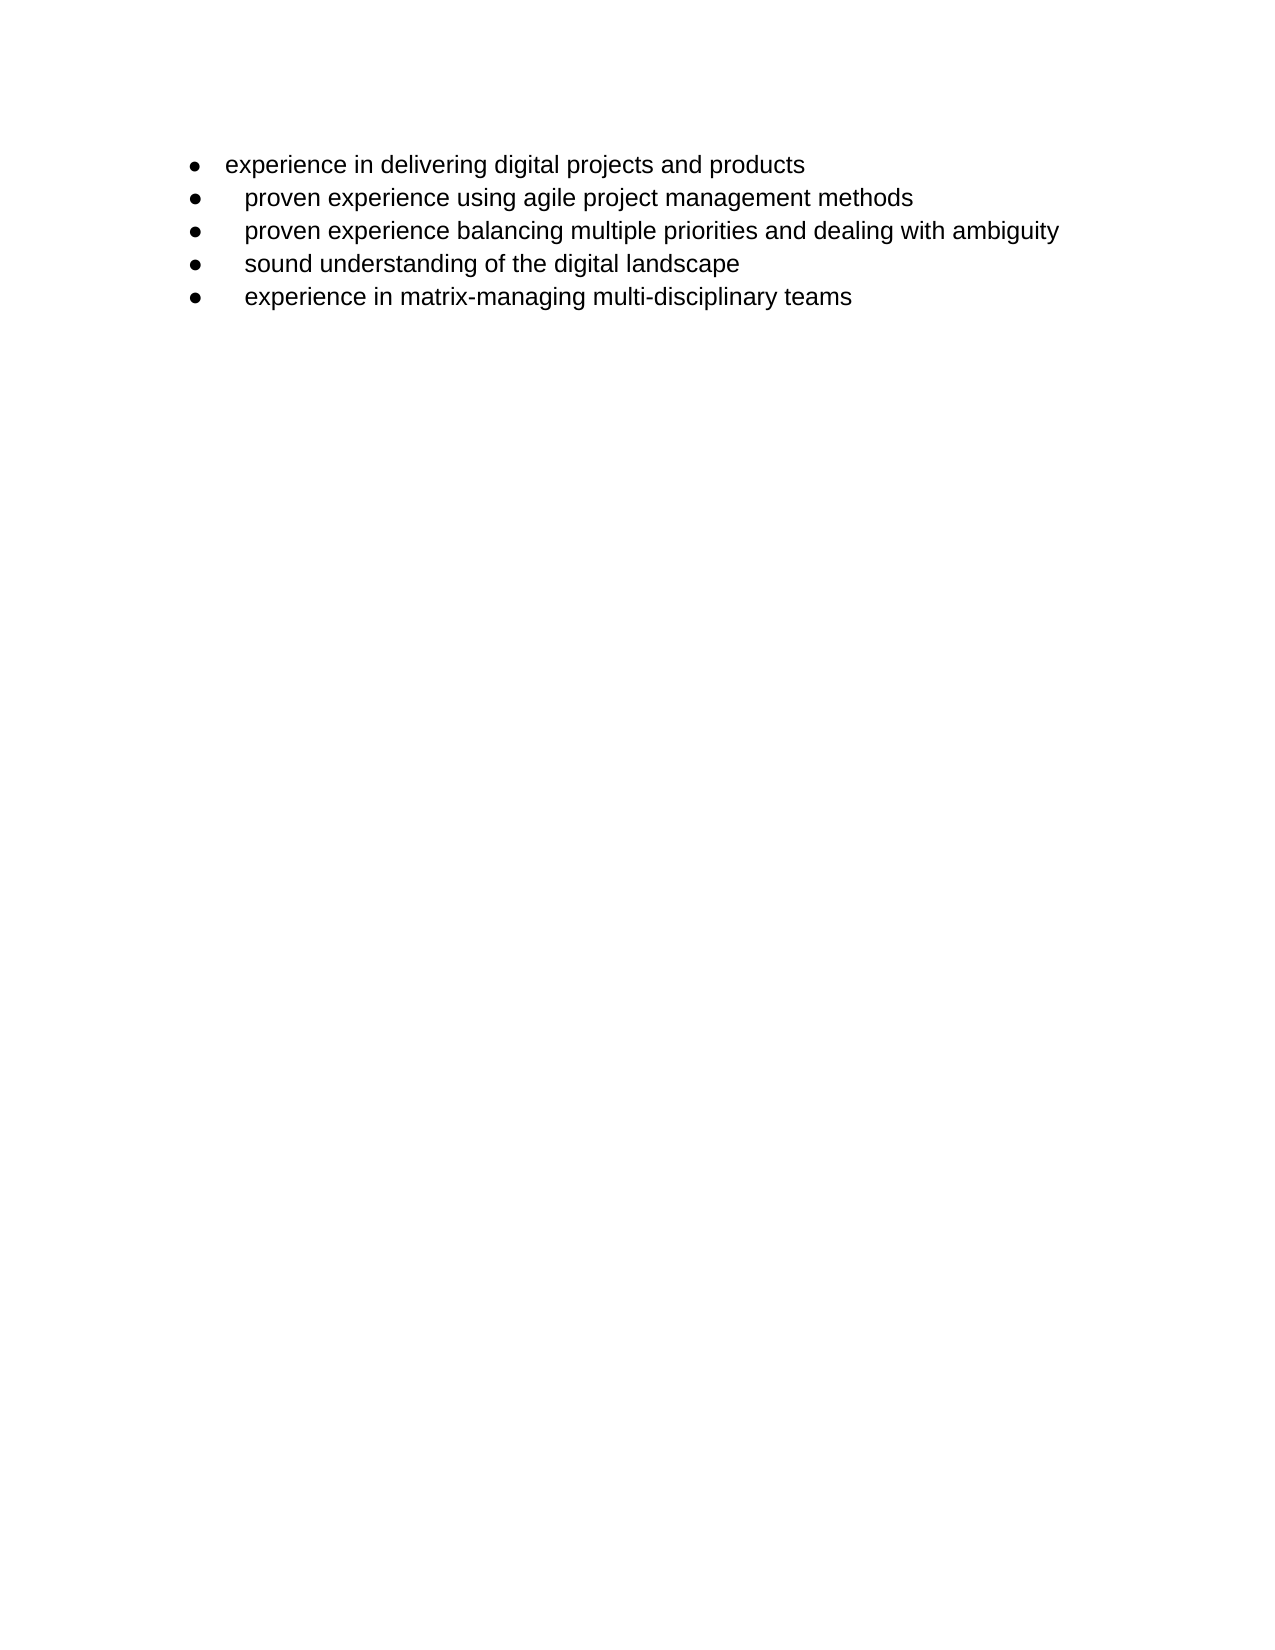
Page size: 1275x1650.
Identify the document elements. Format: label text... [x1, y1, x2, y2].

text ● proven experience balancing multiple priorities and dealing with ambiguity [188, 216, 1125, 245]
text ● sound understanding of the digital landscape [188, 249, 1125, 278]
list experience in delivering digital projects and products [188, 150, 1125, 179]
text ● experience in matrix-managing multi-disciplinary teams [188, 282, 1125, 311]
text ● proven experience using agile project management methods [188, 183, 1125, 212]
